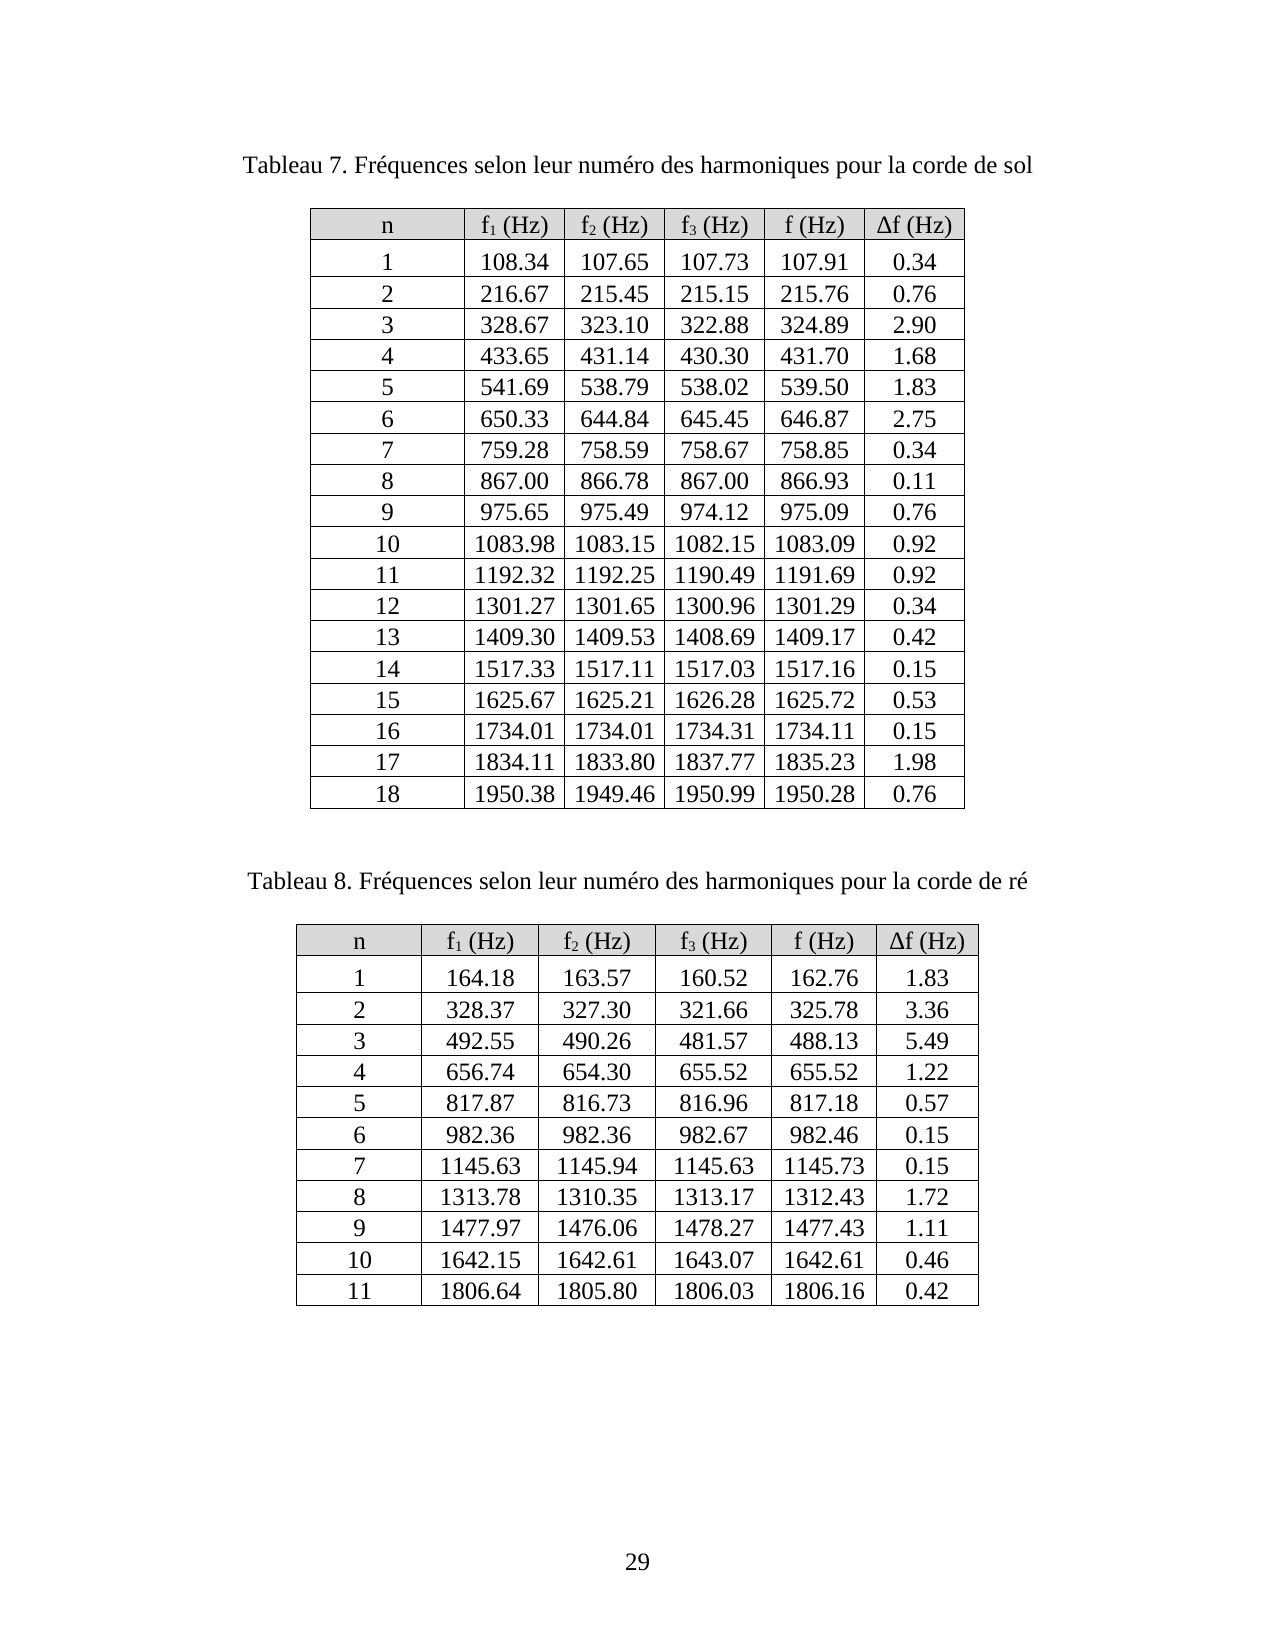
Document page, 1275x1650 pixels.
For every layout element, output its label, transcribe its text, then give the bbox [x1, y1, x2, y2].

table_header f2 (Hz) [565, 209, 664, 239]
table_cell 1477.97 [422, 1212, 538, 1242]
table_cell 1190.49 [665, 559, 764, 589]
table_cell 1409.17 [765, 621, 864, 651]
table_header f1 (Hz) [465, 209, 564, 239]
table_cell 1806.64 [422, 1275, 538, 1305]
table_cell 322.88 [665, 309, 764, 339]
table_cell 1408.69 [665, 621, 764, 651]
table_cell 0.15 [865, 715, 964, 745]
table_header ∆f (Hz) [877, 925, 978, 955]
table_cell 215.15 [665, 277, 764, 307]
table_header f3 (Hz) [665, 209, 764, 239]
table_cell 1310.35 [539, 1181, 655, 1211]
table_cell 9 [297, 1212, 421, 1242]
table_cell 1.72 [877, 1181, 978, 1211]
table_cell 1476.06 [539, 1212, 655, 1242]
table_cell 492.55 [422, 1025, 538, 1055]
table_cell 1145.94 [539, 1150, 655, 1180]
table_cell 7 [297, 1150, 421, 1180]
table_header f (Hz) [765, 209, 864, 239]
table_cell 645.45 [665, 402, 764, 432]
table_cell 1477.43 [772, 1212, 876, 1242]
table_cell 758.85 [765, 434, 864, 464]
table_cell 1626.28 [665, 684, 764, 714]
table_cell 654.30 [539, 1056, 655, 1086]
table_cell 644.84 [565, 402, 664, 432]
table_cell 3.36 [877, 993, 978, 1023]
table_cell 1517.16 [765, 652, 864, 682]
table_cell 162.76 [772, 956, 876, 992]
table_cell 1300.96 [665, 590, 764, 620]
table_cell 323.10 [565, 309, 664, 339]
table_cell 974.12 [665, 496, 764, 526]
table_cell 2 [297, 993, 421, 1023]
table_cell 1083.09 [765, 527, 864, 557]
table_cell 4 [311, 340, 464, 370]
table_cell 982.36 [422, 1118, 538, 1148]
table_cell 1642.61 [772, 1243, 876, 1273]
table_cell 4 [297, 1056, 421, 1086]
table_cell 650.33 [465, 402, 564, 432]
table_cell 1837.77 [665, 746, 764, 776]
table_cell 1625.21 [565, 684, 664, 714]
table_cell 1517.11 [565, 652, 664, 682]
table_cell 866.93 [765, 465, 864, 495]
table_cell 0.34 [865, 434, 964, 464]
table_cell 1950.28 [765, 777, 864, 807]
table_cell 215.45 [565, 277, 664, 307]
table_cell 0.15 [865, 652, 964, 682]
table_cell 538.02 [665, 371, 764, 401]
table_cell 430.30 [665, 340, 764, 370]
table_cell 867.00 [665, 465, 764, 495]
table_header ∆f (Hz) [865, 209, 964, 239]
table_cell 1517.33 [465, 652, 564, 682]
table_cell 1642.15 [422, 1243, 538, 1273]
table_cell 816.73 [539, 1087, 655, 1117]
table_cell 13 [311, 621, 464, 651]
table_cell 0.34 [865, 590, 964, 620]
table_cell 481.57 [656, 1025, 771, 1055]
table_cell 17 [311, 746, 464, 776]
table_cell 7 [311, 434, 464, 464]
table_cell 1083.15 [565, 527, 664, 557]
table_cell 759.28 [465, 434, 564, 464]
table_cell 1 [311, 240, 464, 276]
table_cell 16 [311, 715, 464, 745]
table_cell 866.78 [565, 465, 664, 495]
table_cell 1.22 [877, 1056, 978, 1086]
table_cell 490.26 [539, 1025, 655, 1055]
text Tableau 7. Fréquences selon leur numéro des harmoniques pour la corde de sol [150, 150, 1125, 179]
table_cell 321.66 [656, 993, 771, 1023]
table_cell 215.76 [765, 277, 864, 307]
table_cell 0.11 [865, 465, 964, 495]
table_cell 1734.01 [565, 715, 664, 745]
table_cell 3 [297, 1025, 421, 1055]
table_cell 1642.61 [539, 1243, 655, 1273]
table_cell 1192.32 [465, 559, 564, 589]
table_cell 1192.25 [565, 559, 664, 589]
table_cell 975.09 [765, 496, 864, 526]
table_cell 6 [297, 1118, 421, 1148]
table_cell 0.46 [877, 1243, 978, 1273]
table_cell 1191.69 [765, 559, 864, 589]
table_cell 1083.98 [465, 527, 564, 557]
table_cell 431.14 [565, 340, 664, 370]
table_cell 1409.53 [565, 621, 664, 651]
table_cell 1313.78 [422, 1181, 538, 1211]
table_cell 1409.30 [465, 621, 564, 651]
table_cell 0.53 [865, 684, 964, 714]
table_cell 1145.63 [656, 1150, 771, 1180]
table_cell 0.76 [865, 777, 964, 807]
table_cell 0.15 [877, 1150, 978, 1180]
table_cell 431.70 [765, 340, 864, 370]
table_cell 0.92 [865, 527, 964, 557]
table_cell 1949.46 [565, 777, 664, 807]
table_cell 1734.11 [765, 715, 864, 745]
table_cell 1313.17 [656, 1181, 771, 1211]
table_cell 646.87 [765, 402, 864, 432]
table_cell 655.52 [656, 1056, 771, 1086]
table_cell 1950.38 [465, 777, 564, 807]
table_cell 1517.03 [665, 652, 764, 682]
table_cell 18 [311, 777, 464, 807]
table_cell 14 [311, 652, 464, 682]
table_cell 1.68 [865, 340, 964, 370]
table_cell 488.13 [772, 1025, 876, 1055]
table_cell 328.67 [465, 309, 564, 339]
table_cell 0.15 [877, 1118, 978, 1148]
table_cell 1643.07 [656, 1243, 771, 1273]
table_cell 1734.31 [665, 715, 764, 745]
table_cell 325.78 [772, 993, 876, 1023]
table_cell 1.83 [865, 371, 964, 401]
table_header f1 (Hz) [422, 925, 538, 955]
table_cell 1834.11 [465, 746, 564, 776]
table_cell 982.67 [656, 1118, 771, 1148]
table_cell 541.69 [465, 371, 564, 401]
table_cell 656.74 [422, 1056, 538, 1086]
table_cell 108.34 [465, 240, 564, 276]
table_cell 1625.72 [765, 684, 864, 714]
table_cell 1835.23 [765, 746, 864, 776]
table_cell 15 [311, 684, 464, 714]
table_cell 8 [311, 465, 464, 495]
table_cell 975.49 [565, 496, 664, 526]
table_cell 1.98 [865, 746, 964, 776]
table_cell 1 [297, 956, 421, 992]
table_cell 0.76 [865, 277, 964, 307]
table_cell 817.18 [772, 1087, 876, 1117]
table_cell 163.57 [539, 956, 655, 992]
table_cell 5 [297, 1087, 421, 1117]
table_cell 1806.03 [656, 1275, 771, 1305]
table_cell 216.67 [465, 277, 564, 307]
table_cell 328.37 [422, 993, 538, 1023]
table_cell 8 [297, 1181, 421, 1211]
table_cell 12 [311, 590, 464, 620]
table_cell 6 [311, 402, 464, 432]
table_cell 9 [311, 496, 464, 526]
table_cell 11 [297, 1275, 421, 1305]
table_cell 0.57 [877, 1087, 978, 1117]
table_cell 433.65 [465, 340, 564, 370]
table_cell 5.49 [877, 1025, 978, 1055]
table_cell 0.76 [865, 496, 964, 526]
table_cell 1734.01 [465, 715, 564, 745]
table_cell 10 [311, 527, 464, 557]
table_cell 982.36 [539, 1118, 655, 1148]
table_cell 2 [311, 277, 464, 307]
table_cell 327.30 [539, 993, 655, 1023]
table_cell 1312.43 [772, 1181, 876, 1211]
table_cell 1478.27 [656, 1212, 771, 1242]
table_cell 2.90 [865, 309, 964, 339]
table_cell 1806.16 [772, 1275, 876, 1305]
table_cell 539.50 [765, 371, 864, 401]
table_cell 1950.99 [665, 777, 764, 807]
table_header n [311, 209, 464, 239]
table_cell 1.11 [877, 1212, 978, 1242]
table_cell 1301.65 [565, 590, 664, 620]
table_cell 1.83 [877, 956, 978, 992]
table_cell 1301.29 [765, 590, 864, 620]
table_header n [297, 925, 421, 955]
table_cell 107.65 [565, 240, 664, 276]
table_cell 817.87 [422, 1087, 538, 1117]
table_cell 758.59 [565, 434, 664, 464]
table_cell 982.46 [772, 1118, 876, 1148]
table_cell 1082.15 [665, 527, 764, 557]
table_cell 107.73 [665, 240, 764, 276]
table_header f (Hz) [772, 925, 876, 955]
table_cell 1805.80 [539, 1275, 655, 1305]
text Tableau 8. Fréquences selon leur numéro des harmoniques pour la corde de ré [150, 866, 1125, 895]
table_cell 867.00 [465, 465, 564, 495]
table_cell 975.65 [465, 496, 564, 526]
table_cell 1625.67 [465, 684, 564, 714]
table_cell 324.89 [765, 309, 864, 339]
table_cell 164.18 [422, 956, 538, 992]
table_cell 0.34 [865, 240, 964, 276]
table_cell 5 [311, 371, 464, 401]
table_cell 160.52 [656, 956, 771, 992]
table_cell 538.79 [565, 371, 664, 401]
table_cell 758.67 [665, 434, 764, 464]
table_cell 1145.73 [772, 1150, 876, 1180]
table_cell 1833.80 [565, 746, 664, 776]
table_cell 0.42 [865, 621, 964, 651]
table_cell 3 [311, 309, 464, 339]
table_cell 1145.63 [422, 1150, 538, 1180]
table_header f2 (Hz) [539, 925, 655, 955]
table_cell 107.91 [765, 240, 864, 276]
table_cell 816.96 [656, 1087, 771, 1117]
table_cell 655.52 [772, 1056, 876, 1086]
table_header f3 (Hz) [656, 925, 771, 955]
table_cell 1301.27 [465, 590, 564, 620]
table_cell 0.42 [877, 1275, 978, 1305]
table_cell 2.75 [865, 402, 964, 432]
table_cell 10 [297, 1243, 421, 1273]
table_cell 0.92 [865, 559, 964, 589]
table_cell 11 [311, 559, 464, 589]
